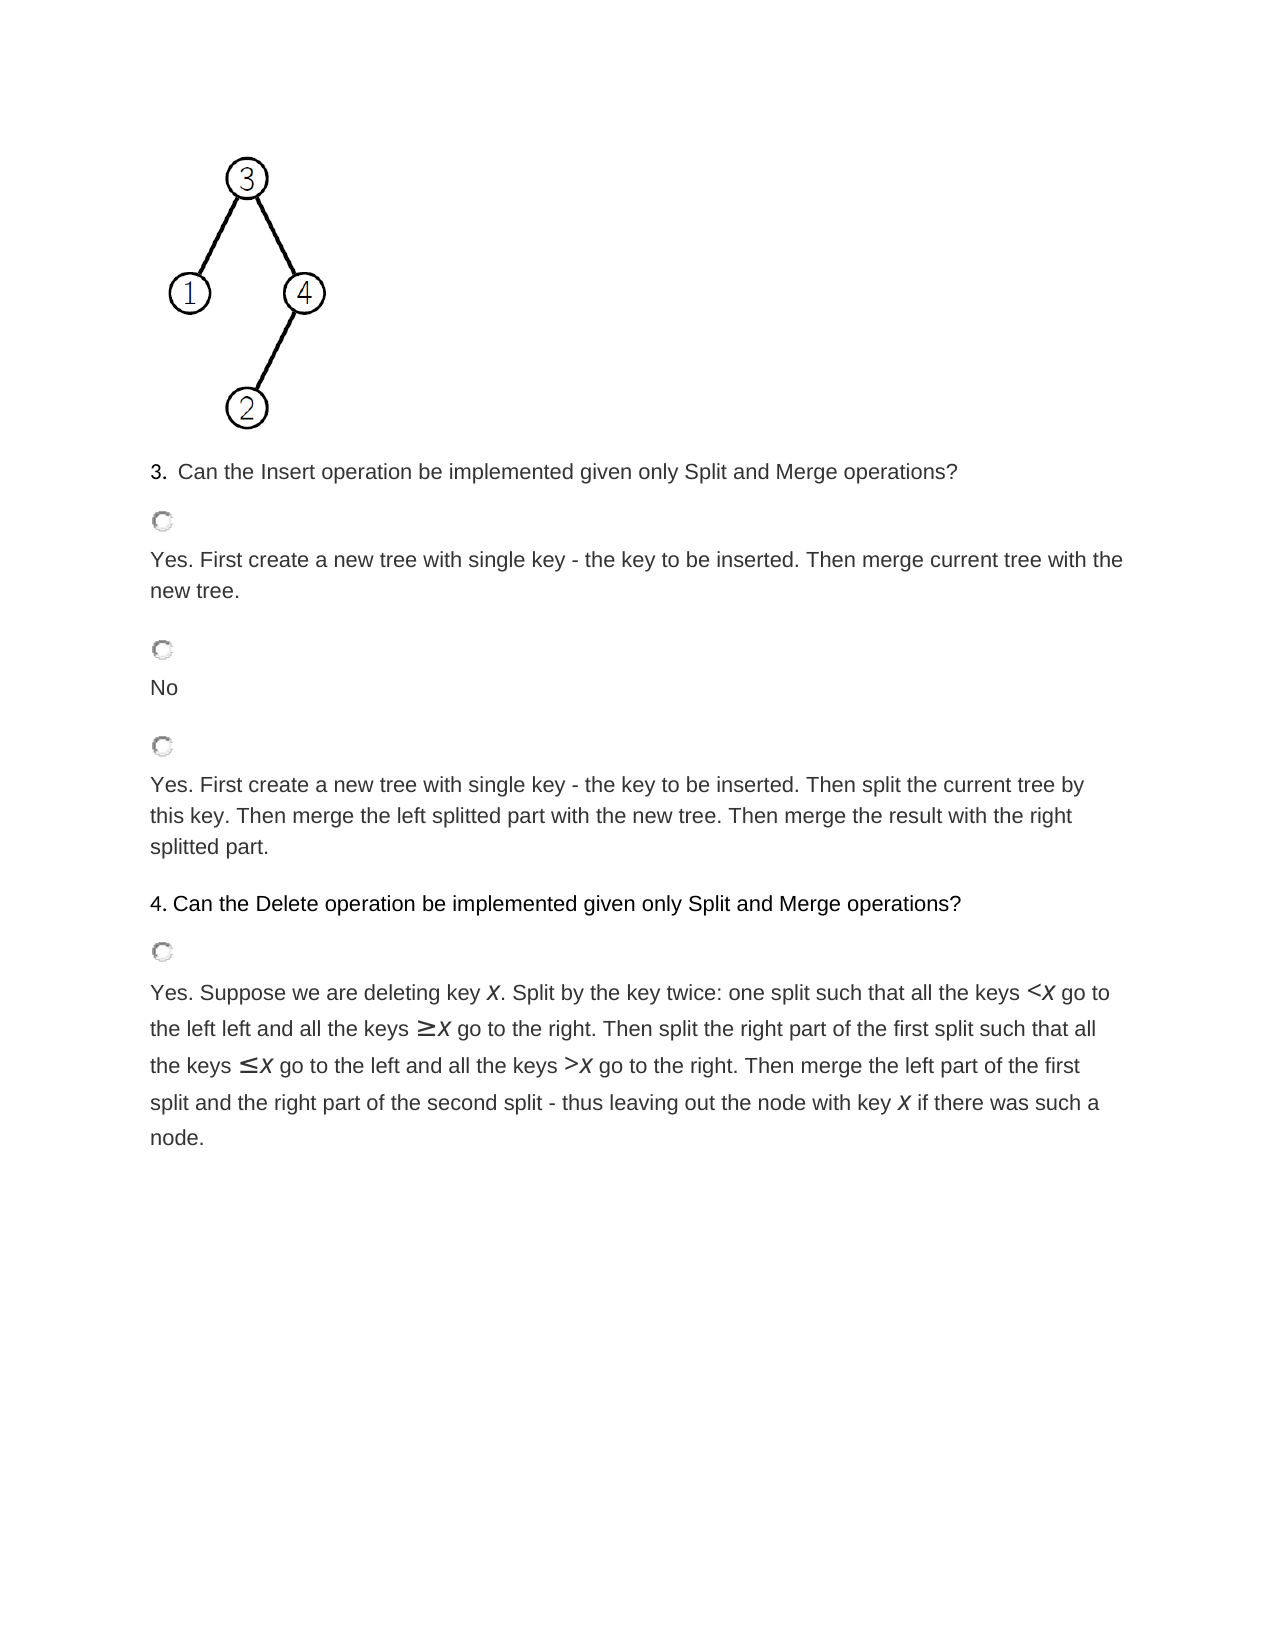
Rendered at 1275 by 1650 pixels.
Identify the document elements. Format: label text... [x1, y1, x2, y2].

text 3. Can the Insert operation be implemented given only Split and Merge operations? [150, 457, 1125, 485]
text Yes. First create a new tree with single key - the key to be inserted. Then merge current tree with the new tree. [150, 541, 1125, 603]
text No [150, 669, 1125, 700]
text 4. Can the Delete operation be implemented given only Split and Merge operations? [150, 889, 1125, 917]
text Yes. First create a new tree with single key - the key to be inserted. Then split the current tree by this key. Then merge the left splitted part with the new tree. Then merge the result with the right splitted part. [150, 766, 1125, 859]
picture [150, 150, 335, 439]
text Yes. Suppose we are deleting key x. Split by the key twice: one split such that all the keys <x go to the left left and all the keys ≥x go to the right. Then split the right part of the first split such that all the keys ≤x go to the left and all the keys >x go to the right. Then merge the left part of the first split and the right part of the second split - thus leaving out the node with key x if there was such a node. [150, 971, 1125, 1150]
